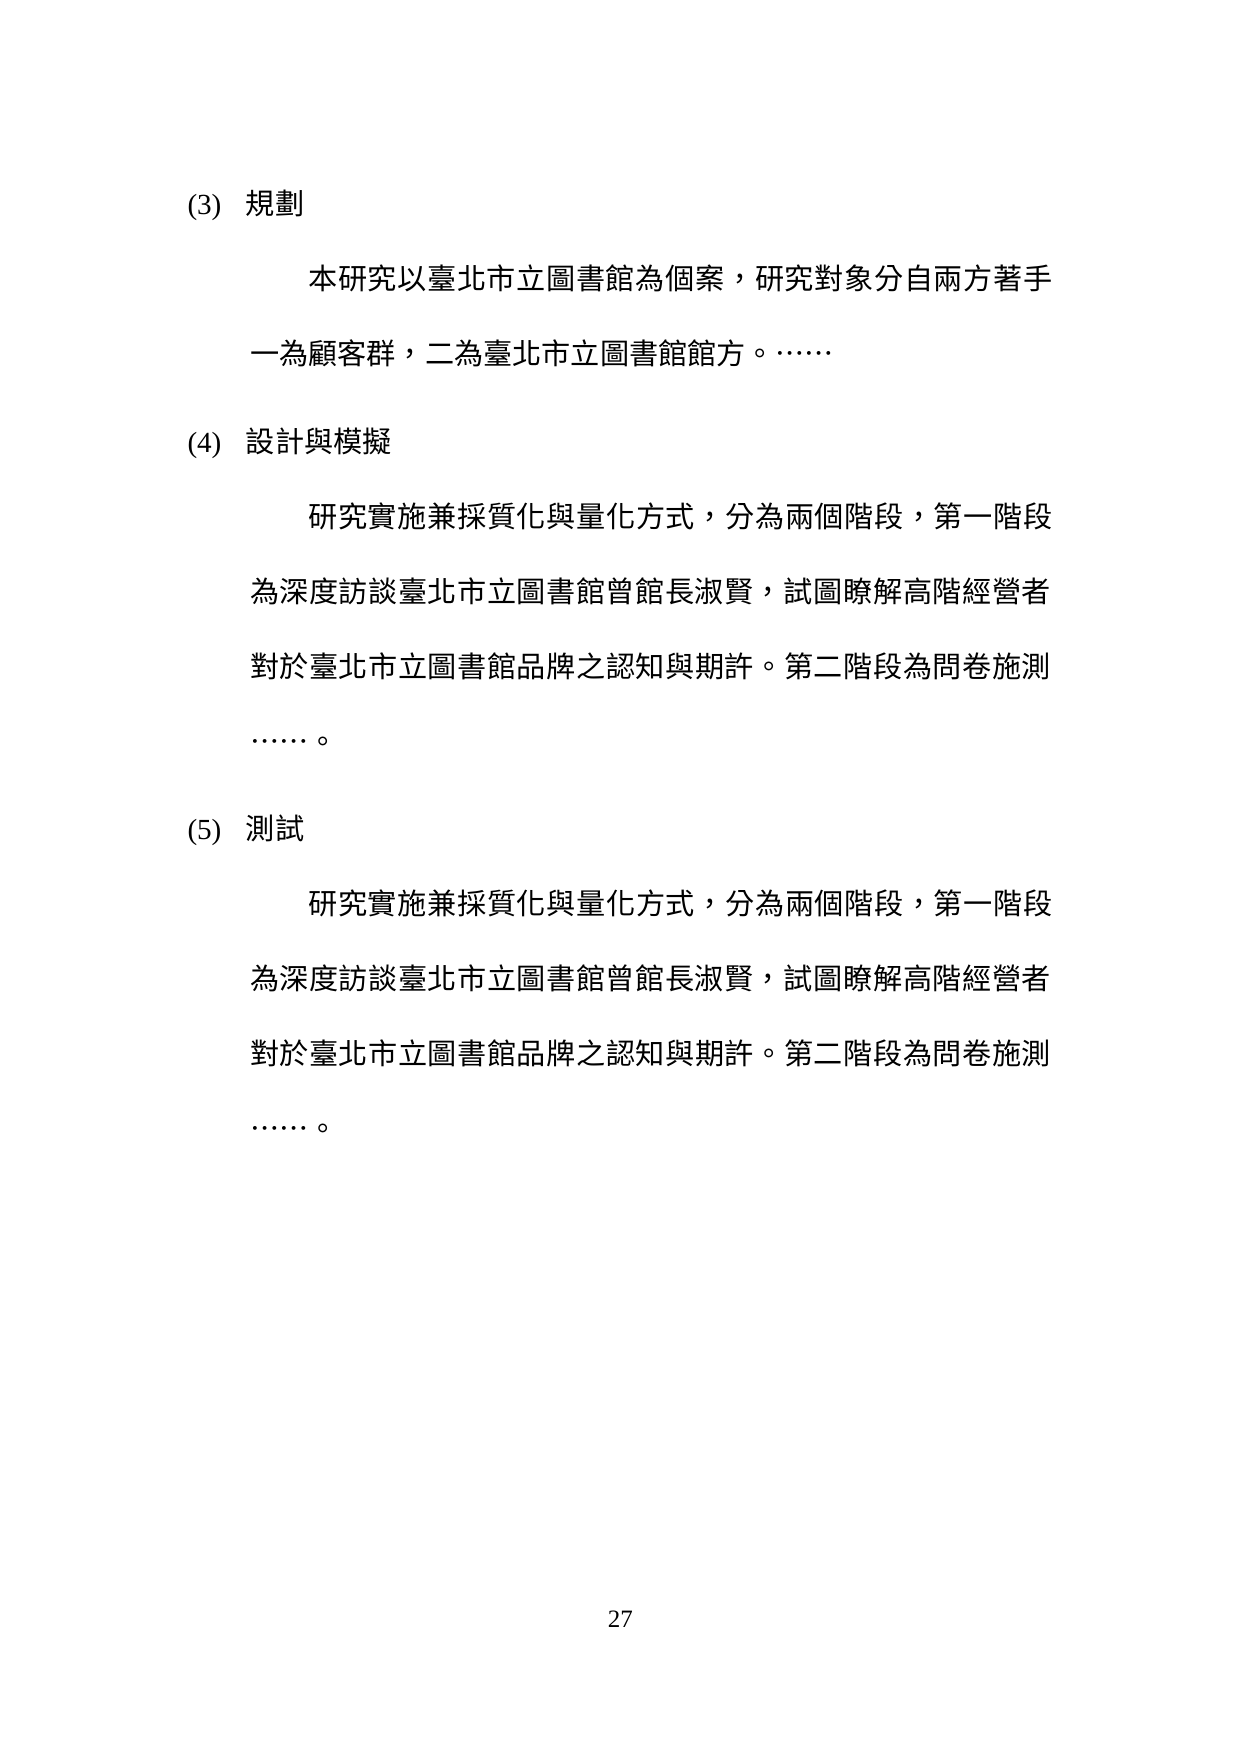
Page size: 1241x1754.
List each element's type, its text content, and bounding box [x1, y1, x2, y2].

list 測試 [187, 789, 1053, 864]
text 研究實施兼採質化與量化方式，分為兩個階段，第一階段為深度訪談臺北市立圖書館曾館長淑賢，試圖瞭解高階經營者對於臺北市立圖書館品牌之認知與期許。第二階段為問卷施測……。 [250, 864, 1053, 1164]
list 設計與模擬 [187, 402, 1053, 477]
list 規劃 [187, 164, 1053, 239]
text 研究實施兼採質化與量化方式，分為兩個階段，第一階段為深度訪談臺北市立圖書館曾館長淑賢，試圖瞭解高階經營者對於臺北市立圖書館品牌之認知與期許。第二階段為問卷施測……。 [250, 477, 1053, 777]
text 本研究以臺北市立圖書館為個案，研究對象分自兩方著手，一為顧客群，二為臺北市立圖書館館方。…… [250, 239, 1053, 389]
